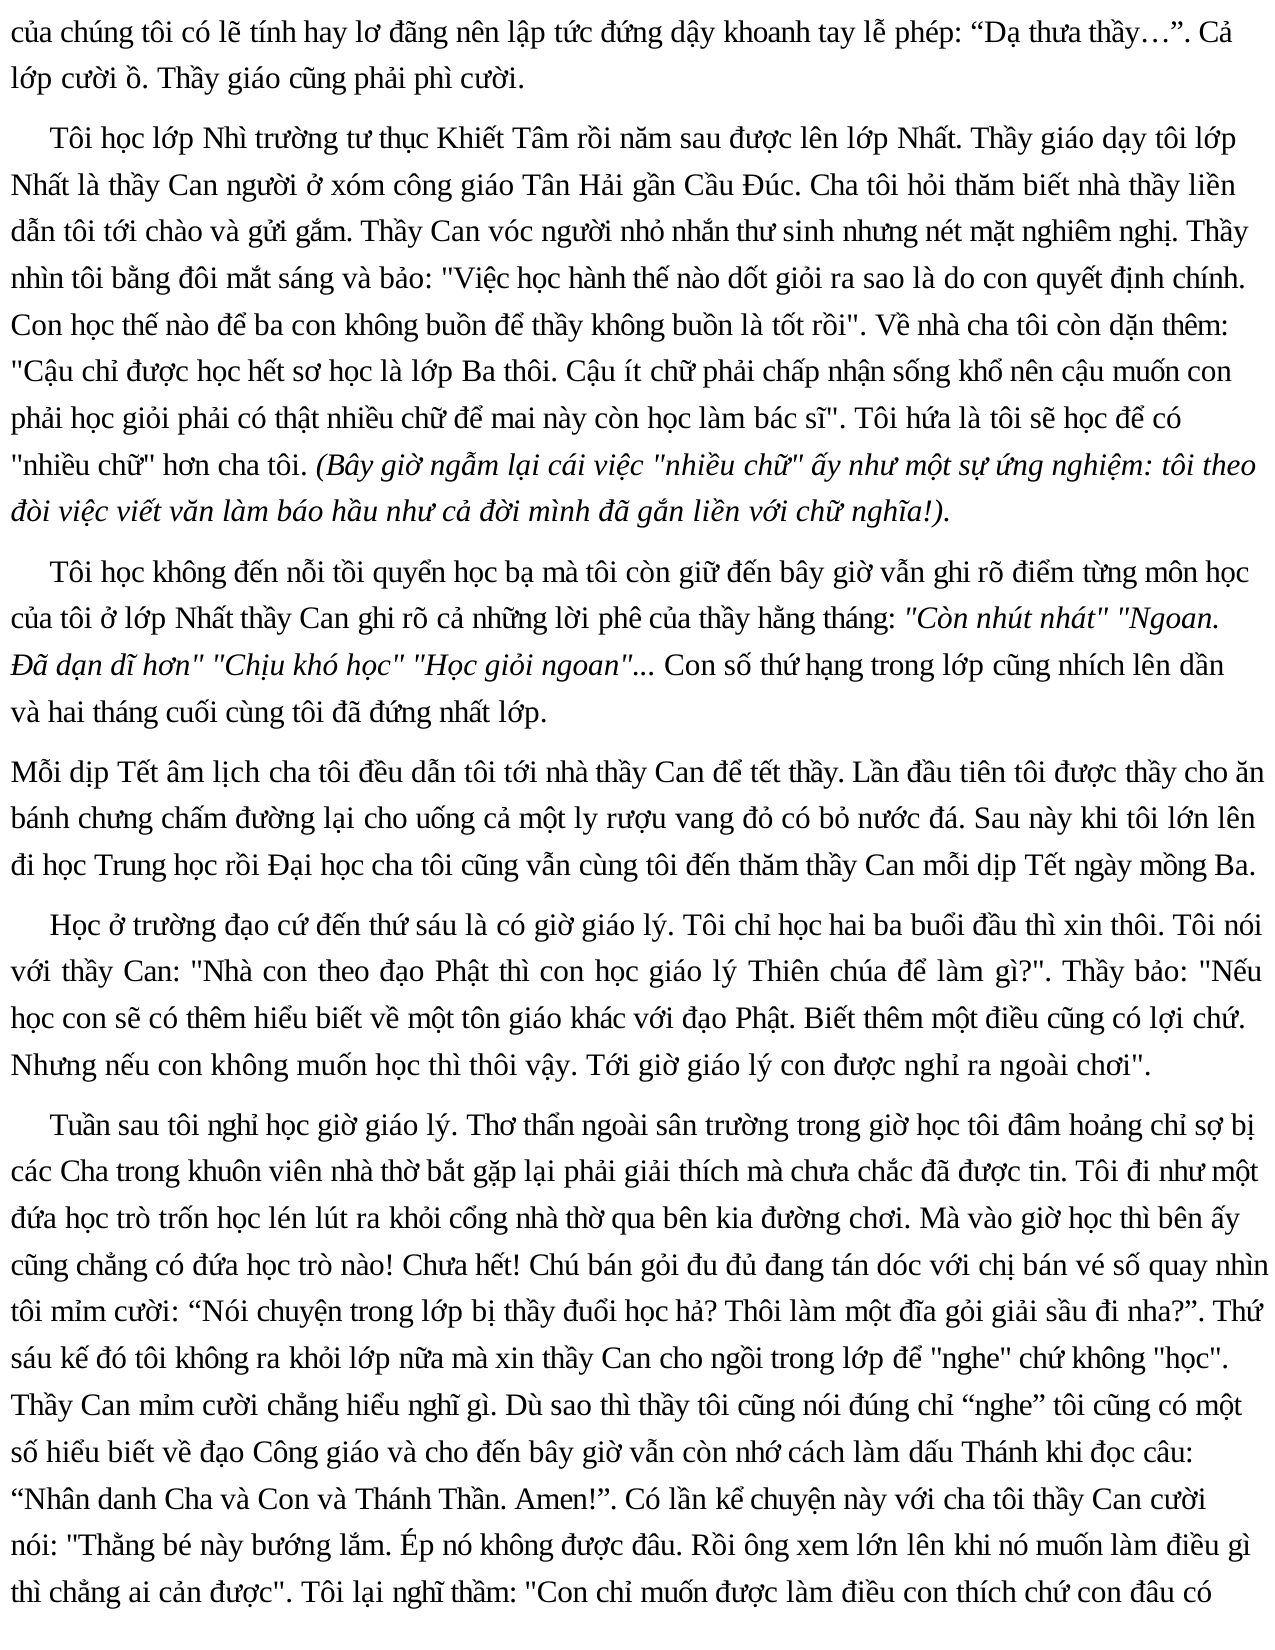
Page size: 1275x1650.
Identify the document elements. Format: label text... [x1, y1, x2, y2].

text Tuần sau tôi nghỉ học giờ giáo lý. Thơ thẩn ngoài sân trường trong giờ học tôi đâm hoảng chỉ sợ bị các Cha trong khuôn viên nhà thờ bắt gặp lại phải giải thích mà chưa chắc đã được tin. Tôi đi như một đứa học trò trốn học lén lút ra khỏi cổng nhà thờ qua bên kia đường chơi. Mà vào giờ học thì bên ấy cũng chẳng có đứa học trò nào! Chưa hết! Chú bán gỏi đu đủ đang tán dóc với chị bán vé số quay nhìn tôi mỉm cười: “Nói chuyện trong lớp bị thầy đuổi học hả? Thôi làm một đĩa gỏi giải sầu đi nha?”. Thứ sáu kế đó tôi không ra khỏi lớp nữa mà xin thầy Can cho ngồi trong lớp để "nghe" chứ không "học". [10, 1106, 1275, 1375]
text Nhưng nếu con không muốn học thì thôi vậy. Tới giờ giáo lý con được nghỉ ra ngoài chơi". [10, 1046, 1275, 1082]
text Mỗi dịp Tết âm lịch cha tôi đều dẫn tôi tới nhà thầy Can để tết thầy. Lần đầu tiên tôi được thầy cho ăn bánh chưng chấm đường lại cho uống cả một ly rượu vang đỏ có bỏ nước đá. Sau này khi tôi lớn lên đi học Trung học rồi Đại học cha tôi cũng vẫn cùng tôi đến thăm thầy Can mỗi dịp Tết ngày mồng Ba. [10, 753, 1275, 882]
text Thầy Can mỉm cười chẳng hiểu nghĩ gì. Dù sao thì thầy tôi cũng nói đúng chỉ “nghe” tôi cũng có một số hiểu biết về đạo Công giáo và cho đến bây giờ vẫn còn nhớ cách làm dấu Thánh khi đọc câu: “Nhân danh Cha và Con và Thánh Thần. Amen!”. Có lần kể chuyện này với cha tôi thầy Can cười nói: "Thằng bé này bướng lắm. Ép nó không được đâu. Rồi ông xem lớn lên khi nó muốn làm điều gì thì chẳng ai cản được". Tôi lại nghĩ thầm: "Con chỉ muốn được làm điều con thích chứ con đâu có [10, 1387, 1258, 1609]
text Tôi học lớp Nhì trường tư thục Khiết Tâm rồi năm sau được lên lớp Nhất. Thầy giáo dạy tôi lớp Nhất là thầy Can người ở xóm công giáo Tân Hải gần Cầu Đúc. Cha tôi hỏi thăm biết nhà thầy liền dẫn tôi tới chào và gửi gắm. Thầy Can vóc người nhỏ nhắn thư sinh nhưng nét mặt nghiêm nghị. Thầy nhìn tôi bằng đôi mắt sáng và bảo: "Việc học hành thế nào dốt giỏi ra sao là do con quyết định chính. Con học thế nào để ba con không buồn để thầy không buồn là tốt rồi". Về nhà cha tôi còn dặn thêm: "Cậu chỉ được học hết sơ học là lớp Ba thôi. Cậu ít chữ phải chấp nhận sống khổ nên cậu muốn con phải học giỏi phải có thật nhiều chữ để mai này còn học làm bác sĩ". Tôi hứa là tôi sẽ học để có "nhiều chữ" hơn cha tôi. (Bây giờ ngẫm lại cái việc "nhiều chữ" ấy như một sự ứng nghiệm: tôi theo đòi việc viết văn làm báo hầu như cả đời mình đã gắn liền với chữ nghĩa!). [10, 119, 1262, 528]
text của chúng tôi có lẽ tính hay lơ đãng nên lập tức đứng dậy khoanh tay lễ phép: “Dạ thưa thầy…”. Cả lớp cười ồ. Thầy giáo cũng phải phì cười. [10, 13, 1243, 96]
text Tôi học không đến nỗi tồi quyển học bạ mà tôi còn giữ đến bây giờ vẫn ghi rõ điểm từng môn học của tôi ở lớp Nhất thầy Can ghi rõ cả những lời phê của thầy hằng tháng: "Còn nhút nhát" "Ngoan. Đã dạn dĩ hơn" "Chịu khó học" "Học giỏi ngoan"... Con số thứ hạng trong lớp cũng nhích lên dần và hai tháng cuối cùng tôi đã đứng nhất lớp. [10, 553, 1260, 729]
text Học ở trường đạo cứ đến thứ sáu là có giờ giáo lý. Tôi chỉ học hai ba buổi đầu thì xin thôi. Tôi nói với thầy Can: "Nhà con theo đạo Phật thì con học giáo lý Thiên chúa để làm gì?". Thầy bảo: "Nếu học con sẽ có thêm hiểu biết về một tôn giáo khác với đạo Phật. Biết thêm một điều cũng có lợi chứ. [10, 906, 1263, 1035]
